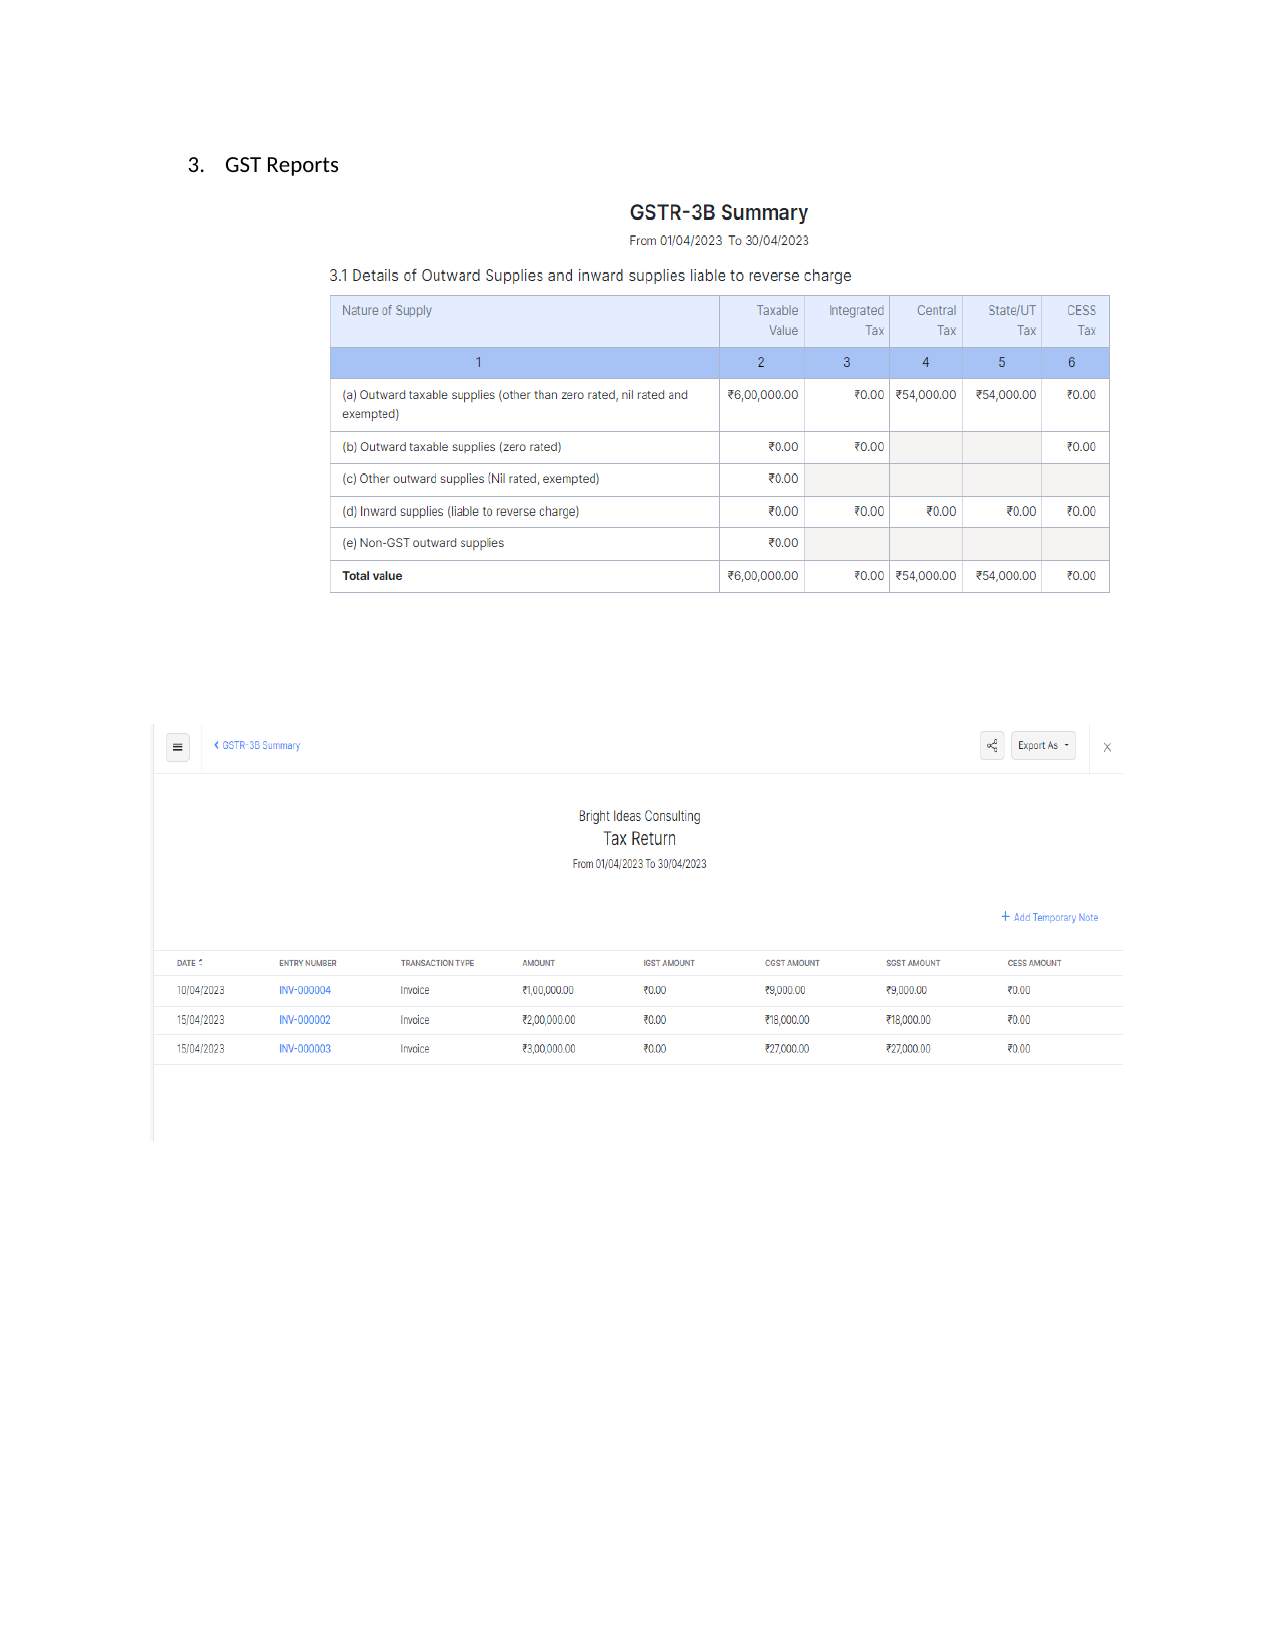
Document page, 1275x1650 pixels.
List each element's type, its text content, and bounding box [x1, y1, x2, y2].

picture [150, 724, 1123, 1141]
picture [225, 182, 1200, 603]
